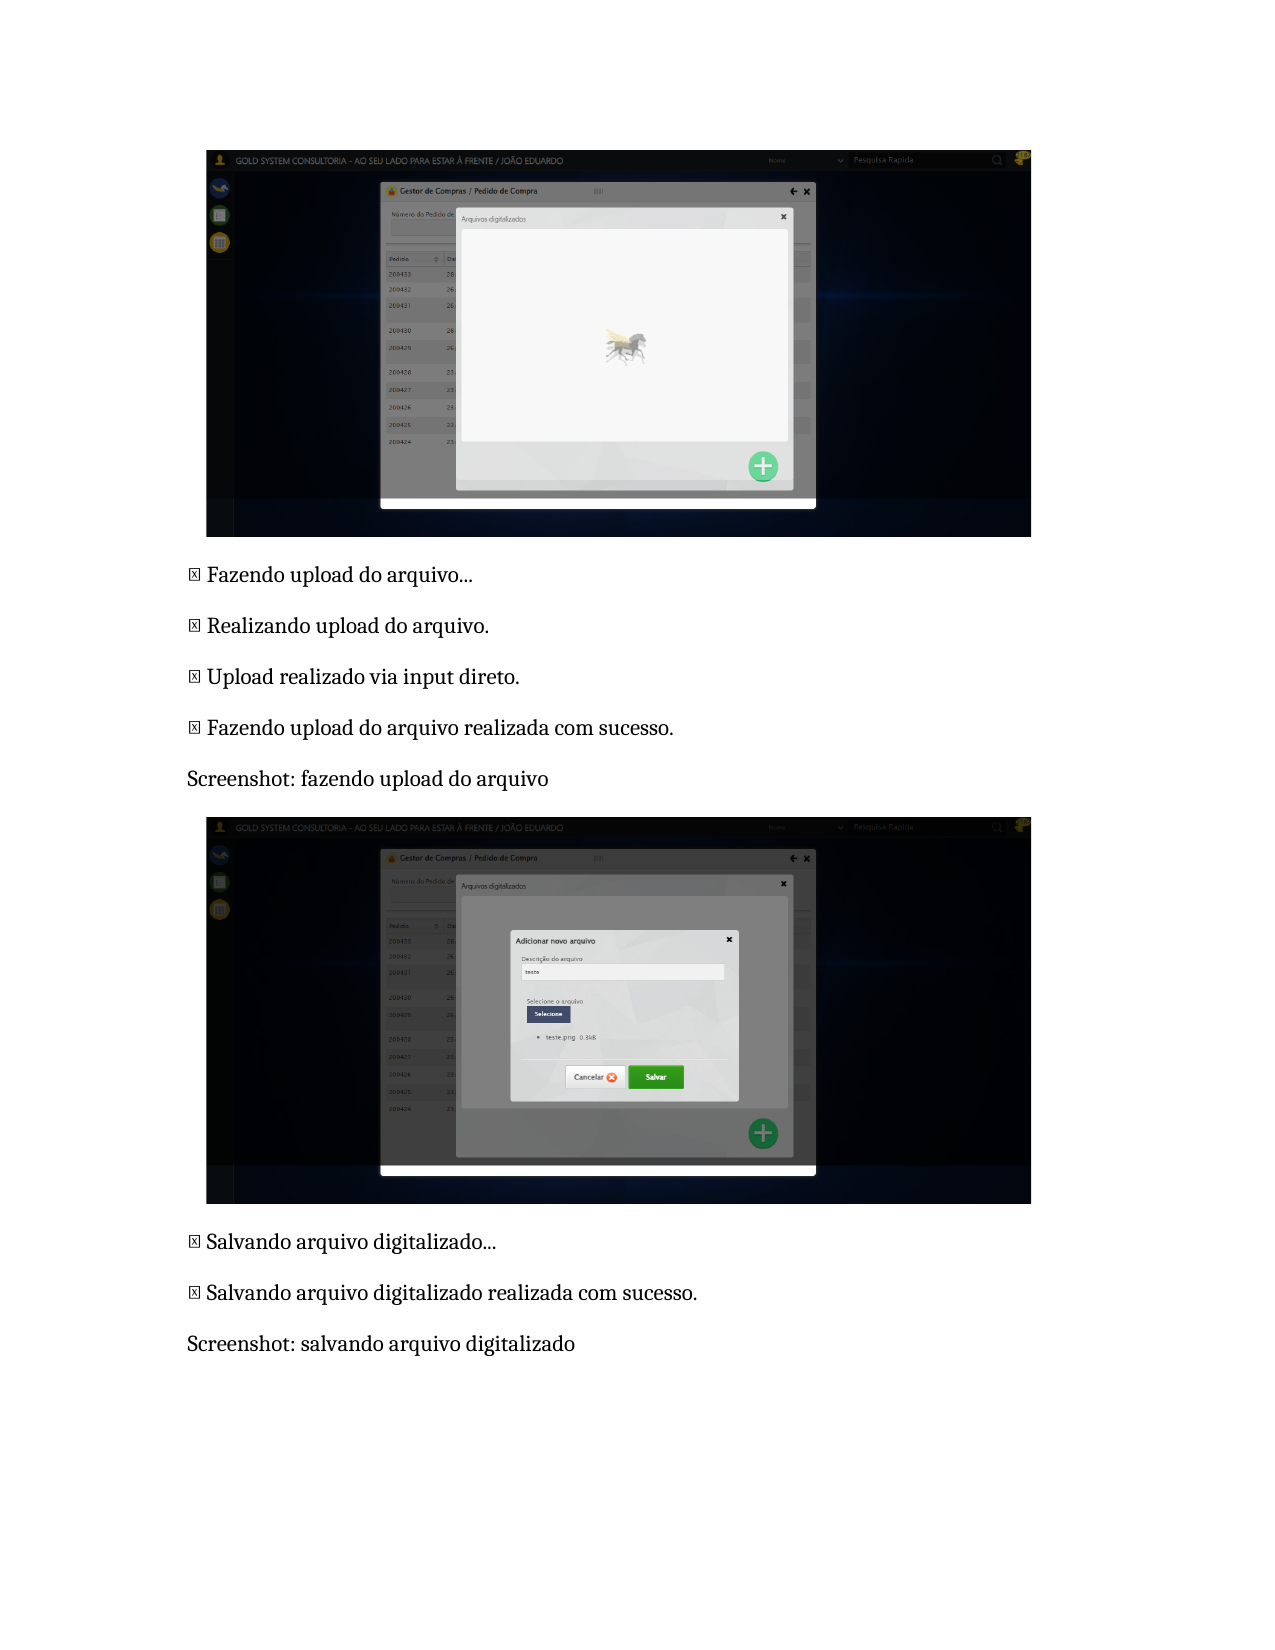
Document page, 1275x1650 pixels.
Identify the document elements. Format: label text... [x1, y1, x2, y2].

text ✅ Upload realizado via input direto. [187, 664, 1087, 690]
text ✅ Salvando arquivo digitalizado realizada com sucesso. [187, 1280, 1087, 1306]
picture [206, 150, 1032, 537]
text 🔄 Fazendo upload do arquivo... [187, 562, 1087, 588]
text 📄 Realizando upload do arquivo. [187, 613, 1087, 639]
text 🔄 Salvando arquivo digitalizado... [187, 1229, 1087, 1255]
text Screenshot: fazendo upload do arquivo [187, 766, 1087, 792]
text ✅ Fazendo upload do arquivo realizada com sucesso. [187, 715, 1087, 741]
text Screenshot: salvando arquivo digitalizado [187, 1331, 1087, 1357]
picture [206, 817, 1032, 1204]
